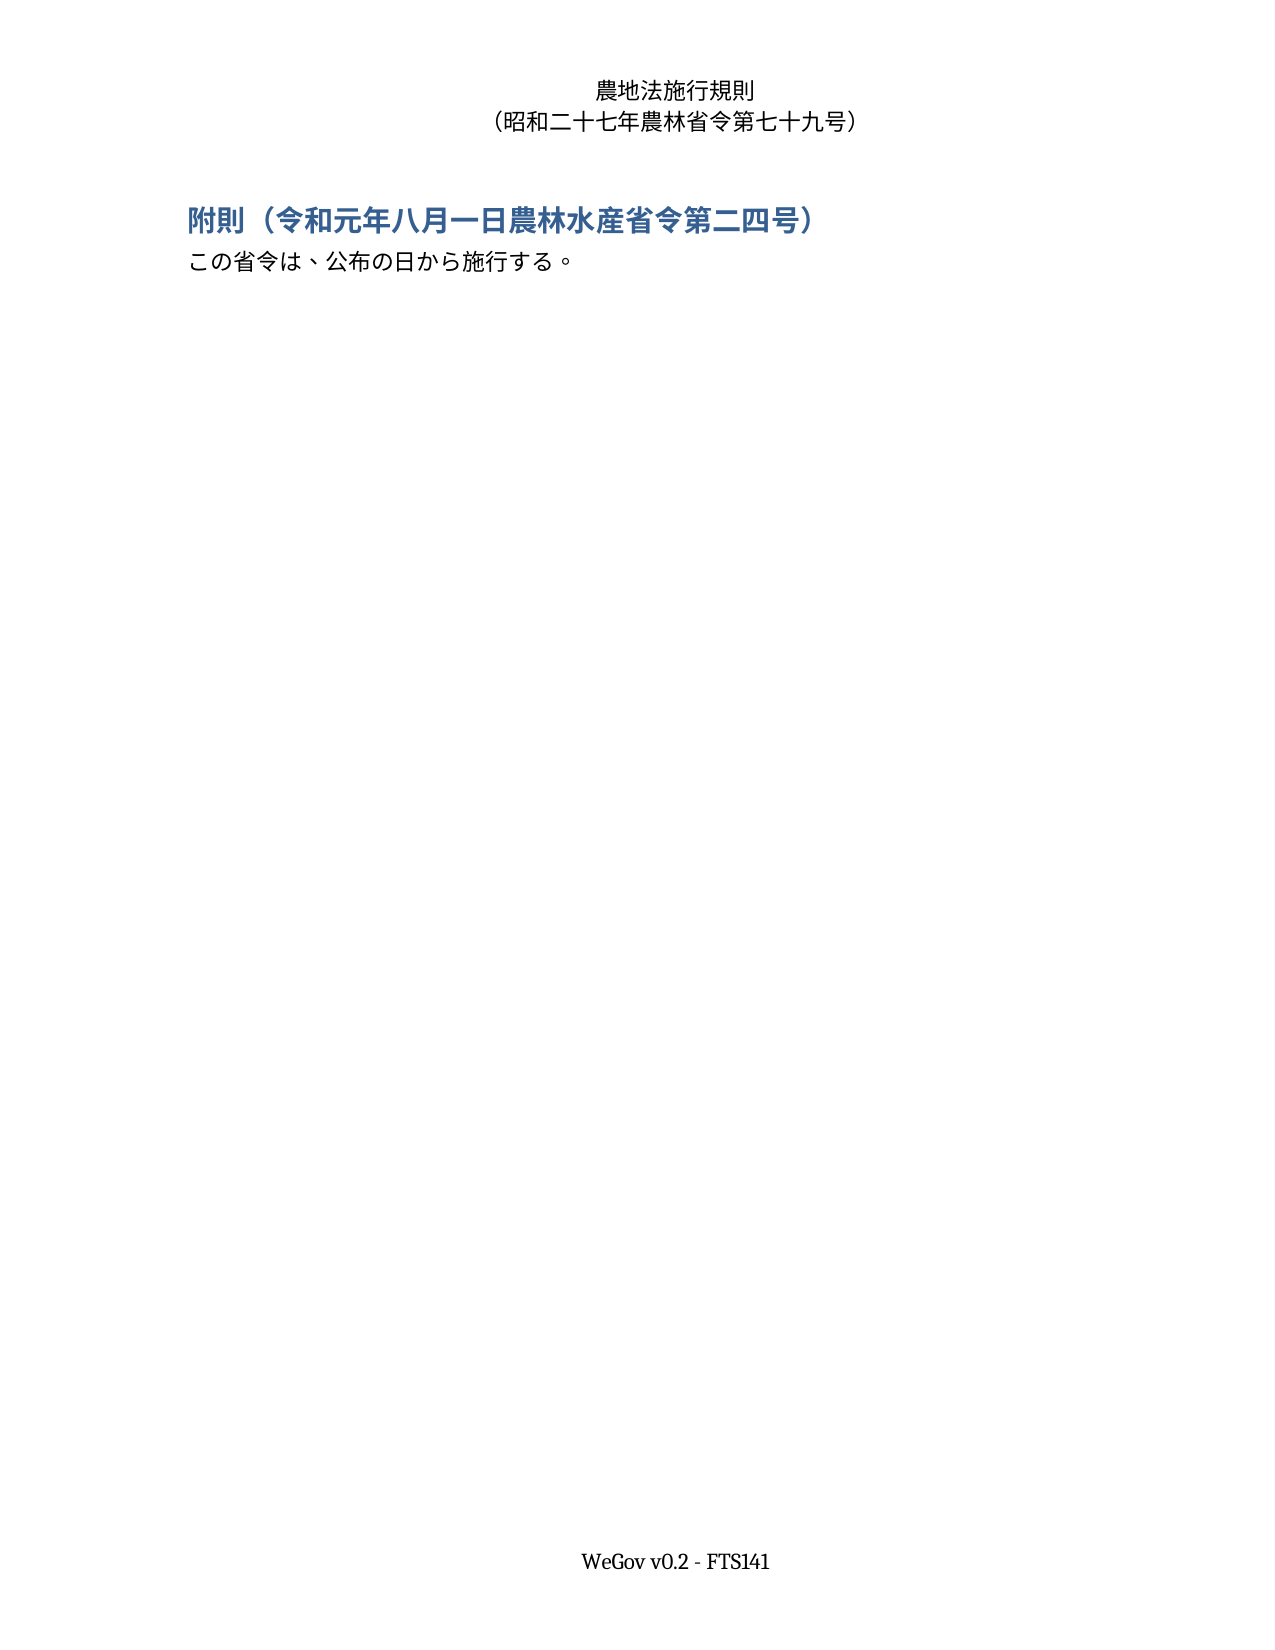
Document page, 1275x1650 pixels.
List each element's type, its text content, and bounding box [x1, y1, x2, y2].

text この省令は、公布の日から施行する。 [187, 246, 1087, 277]
subtitle 附則（令和元年八月一日農林水産省令第二四号） [187, 200, 1087, 240]
